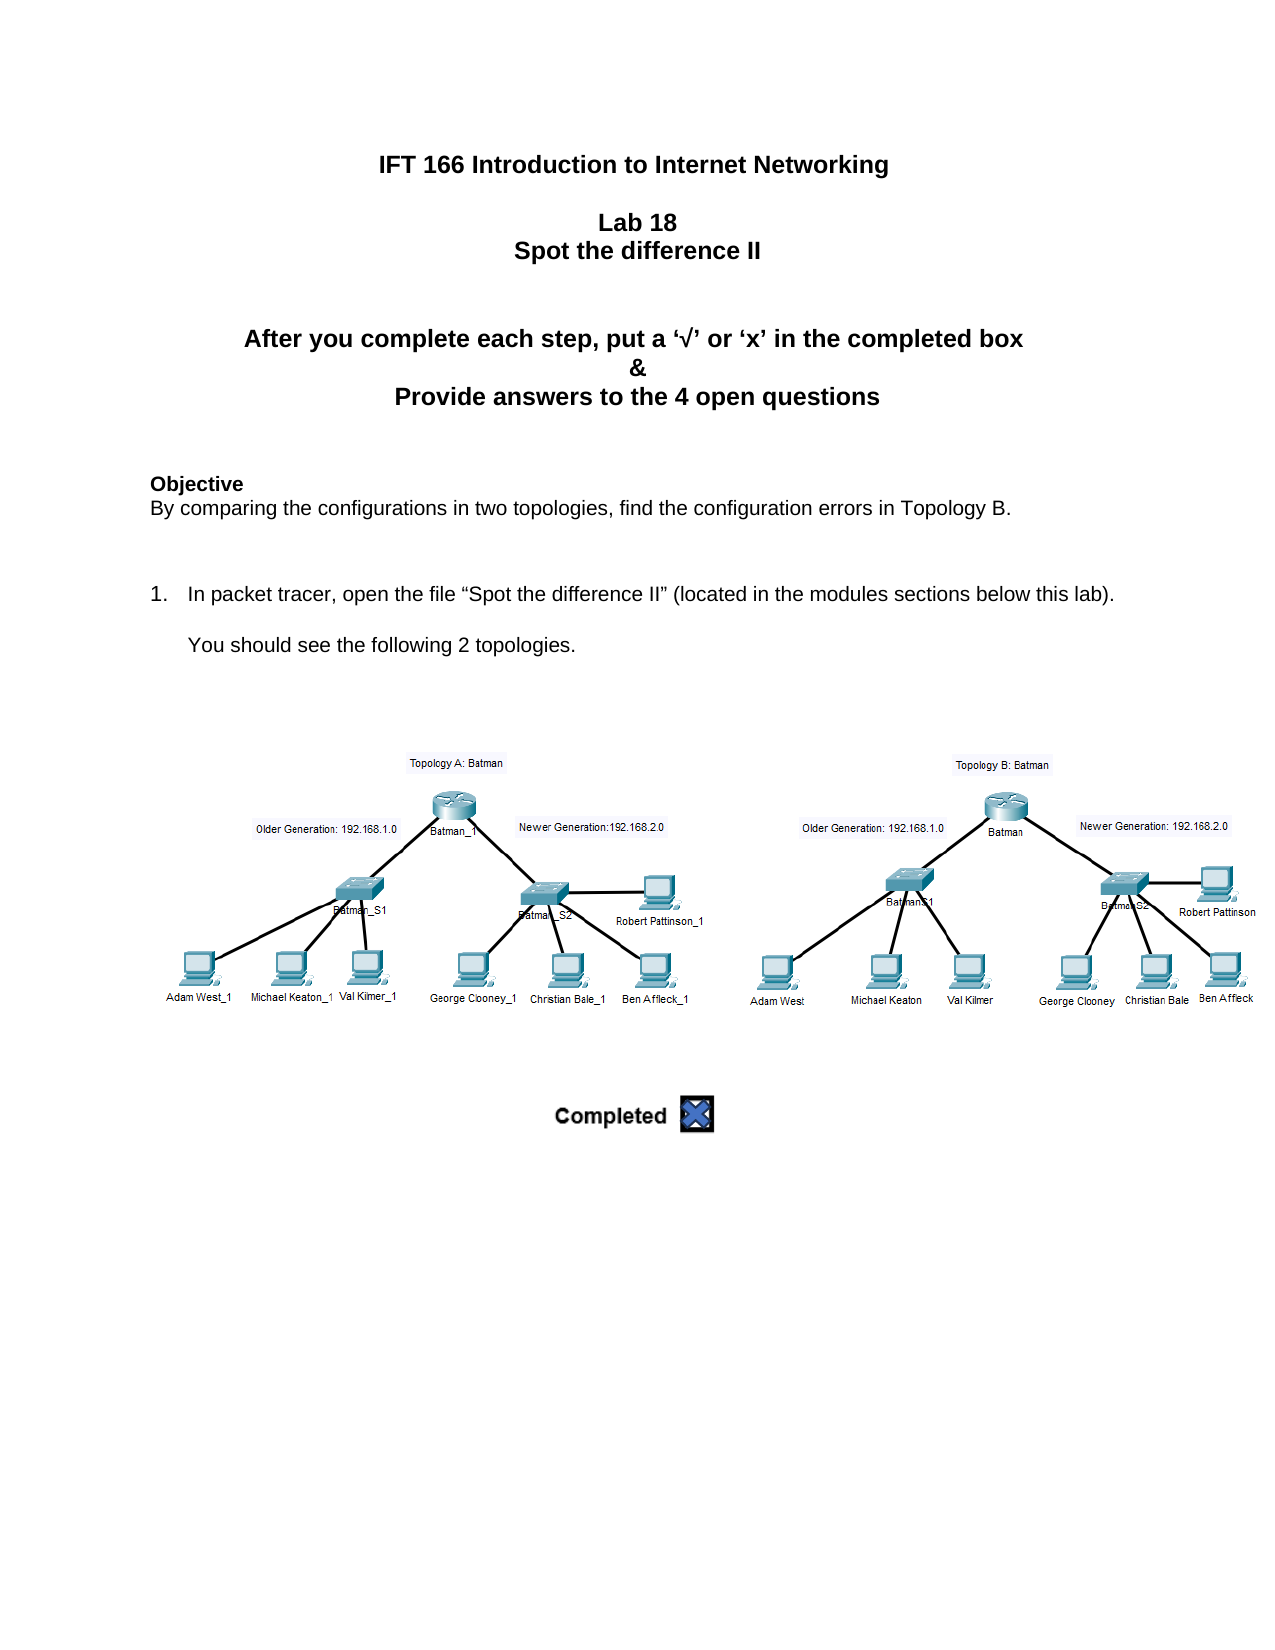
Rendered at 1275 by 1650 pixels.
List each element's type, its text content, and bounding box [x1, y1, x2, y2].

text By comparing the configurations in two topologies, find the configuration errors in Topology B. [150, 496, 1125, 550]
text IFT 166 Introduction to Internet Networking [150, 150, 1125, 207]
text Lab 18 [150, 207, 1125, 236]
picture [550, 1081, 723, 1144]
text Spot the difference II [150, 236, 1125, 265]
text Objective [150, 472, 1125, 496]
picture [150, 749, 1273, 1011]
text After you complete each step, put a ‘√’ or ‘x’ in the completed box & [150, 296, 1125, 382]
text Provide answers to the 4 open questions [150, 382, 1125, 411]
list In packet tracer, open the file “Spot the difference II” (located in the modules sections below this lab). You should see the following 2 topologies. [150, 581, 1125, 689]
